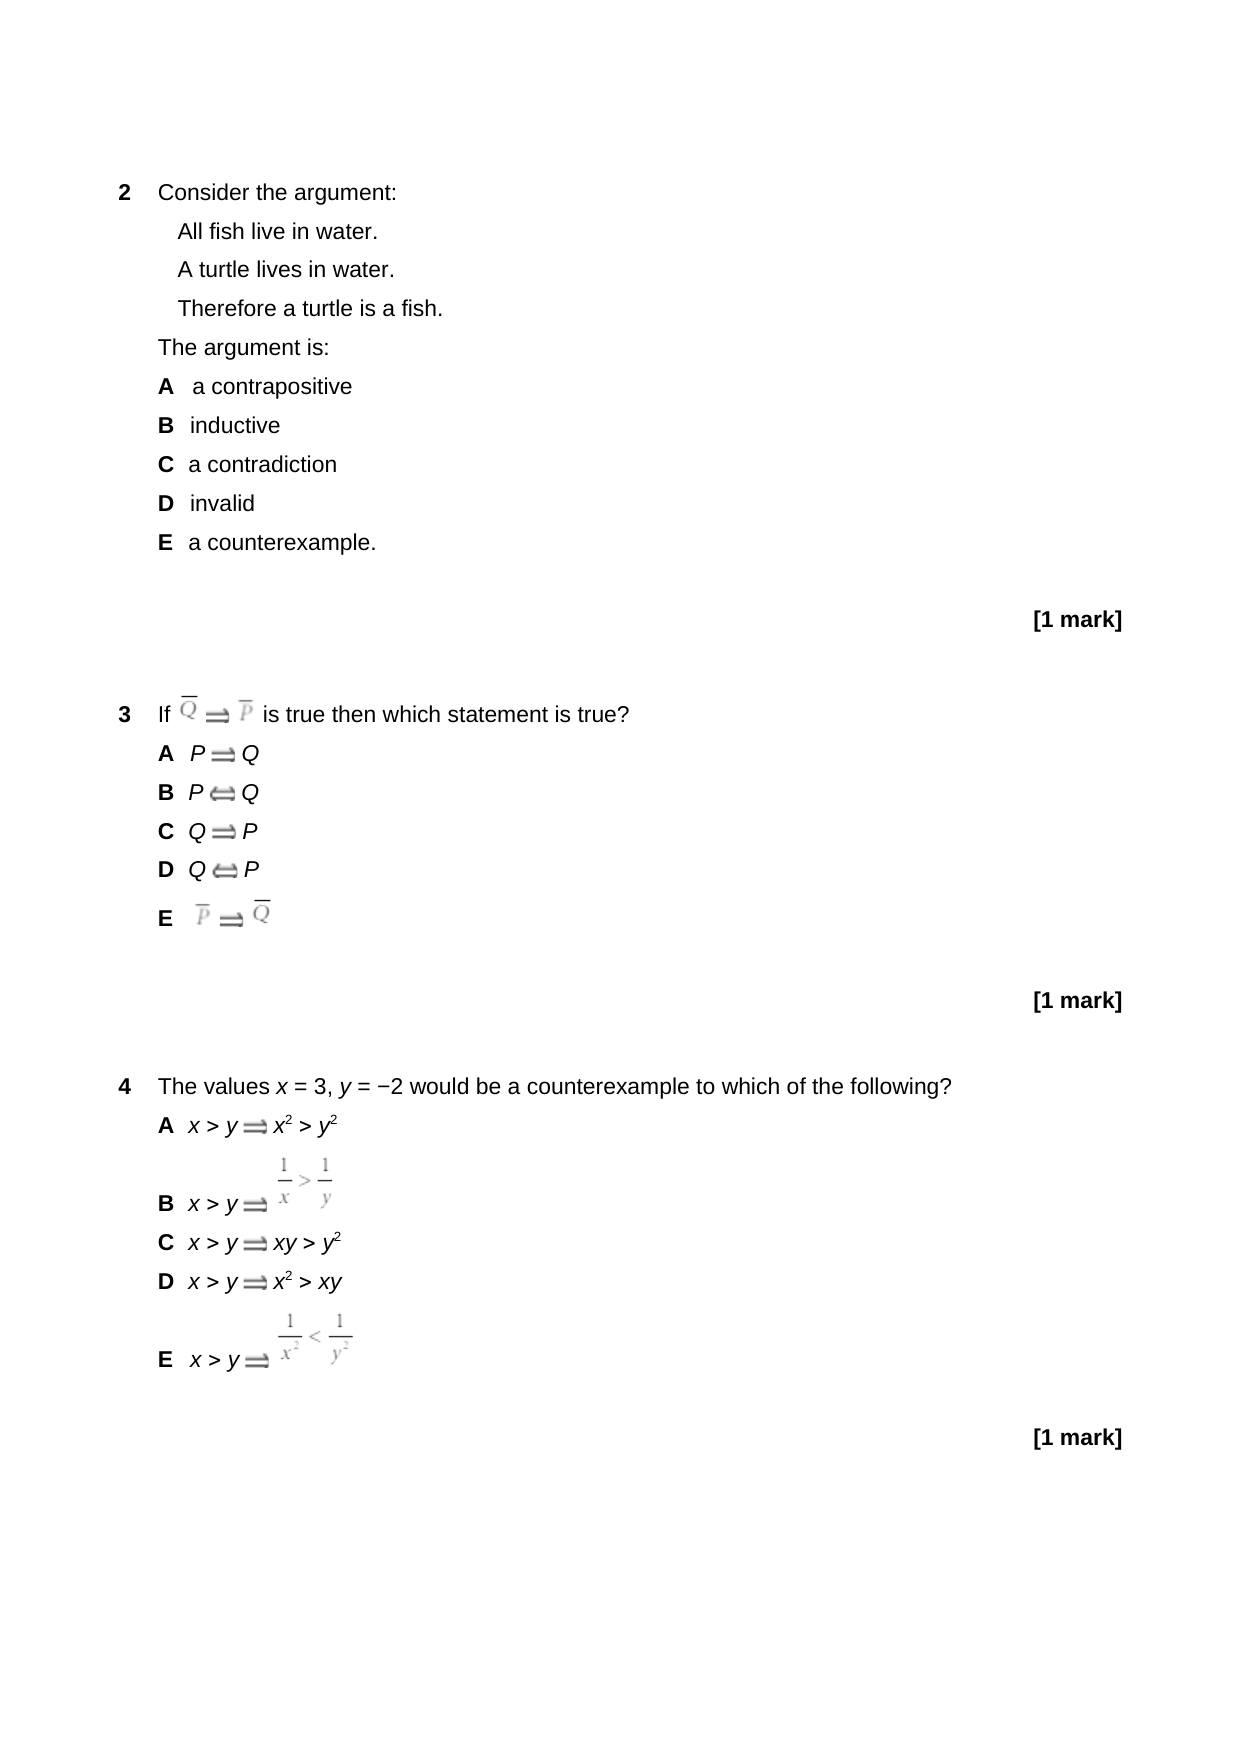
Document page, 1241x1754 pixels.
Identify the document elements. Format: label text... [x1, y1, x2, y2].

text Therefore a turtle is a fish. [158, 295, 1122, 322]
text E x y [158, 1307, 1122, 1373]
text A x y x2 y2 [158, 1112, 1122, 1138]
text All fish live in water. [158, 218, 1122, 244]
text 4 The values x = 3, y = −2 would be a counterexample to which of the following? [118, 1073, 1122, 1099]
text D Q P [158, 856, 1122, 883]
text 3 If is true then which statement is true? [118, 691, 1122, 727]
text E [158, 895, 1122, 931]
text 2 Consider the argument: [118, 179, 1122, 205]
text A a contrapositive [158, 373, 1122, 399]
text C x y xy y2 [158, 1229, 1122, 1255]
text The argument is: [158, 334, 1122, 361]
text C Q P [158, 818, 1122, 844]
text A turtle lives in water. [158, 256, 1122, 283]
list [1 mark] [148, 1424, 1122, 1450]
text D x y x2 xy [158, 1268, 1122, 1294]
text B x y [158, 1151, 1122, 1216]
text A P Q [158, 740, 1122, 766]
text B P Q [158, 779, 1122, 805]
list [1 mark] [148, 987, 1122, 1014]
text D invalid [158, 489, 1122, 516]
text B inductive [158, 412, 1122, 438]
text E a counterexample. [158, 528, 1122, 555]
text C a contradiction [158, 451, 1122, 477]
list [1 mark] [148, 606, 1122, 632]
